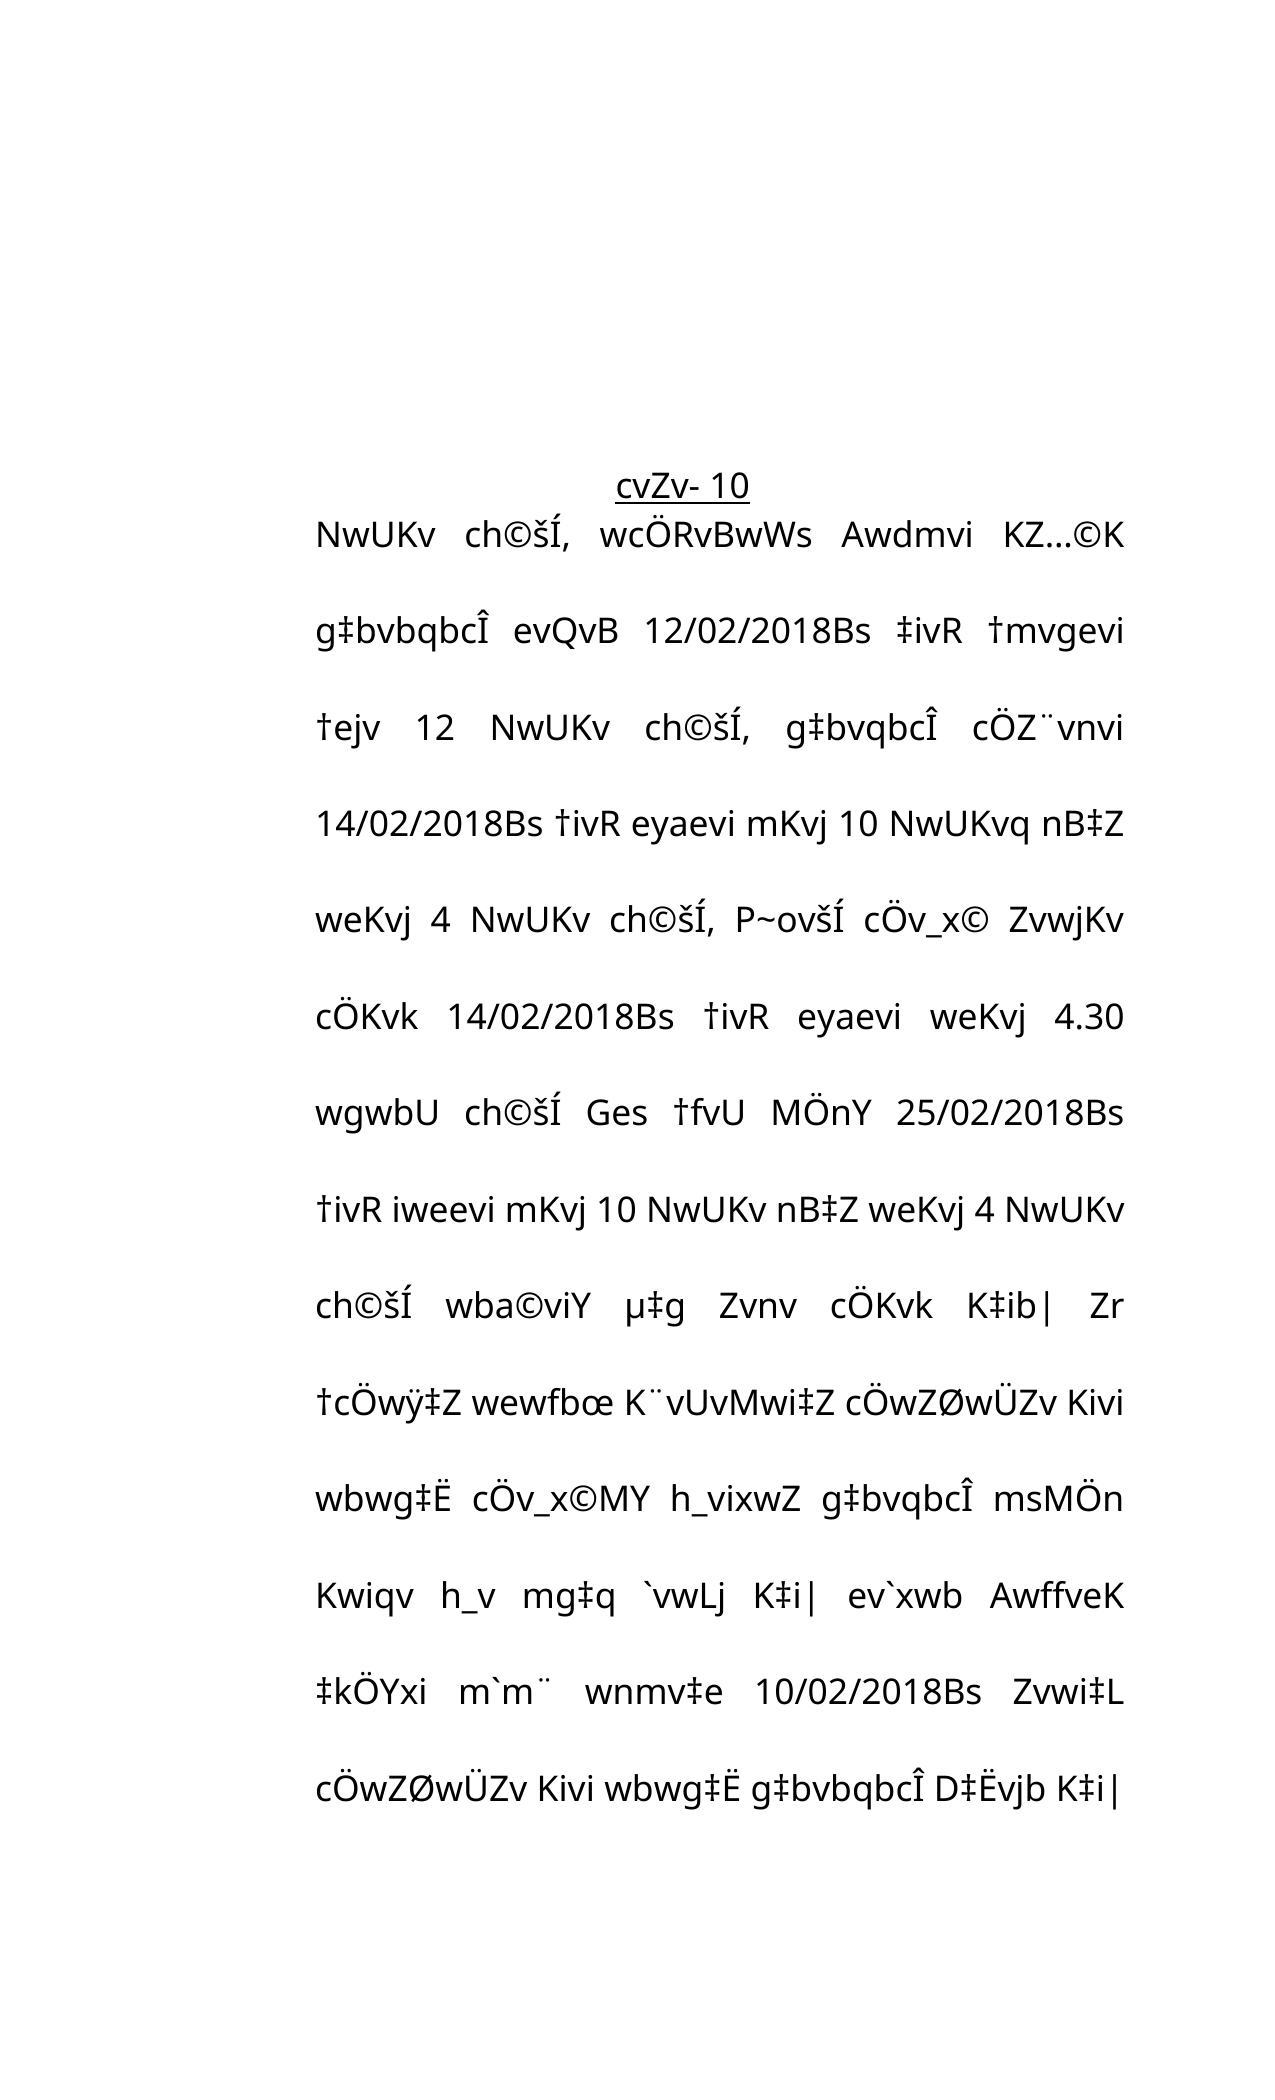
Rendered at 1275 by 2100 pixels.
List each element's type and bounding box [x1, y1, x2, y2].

list [277, 509, 1125, 1811]
